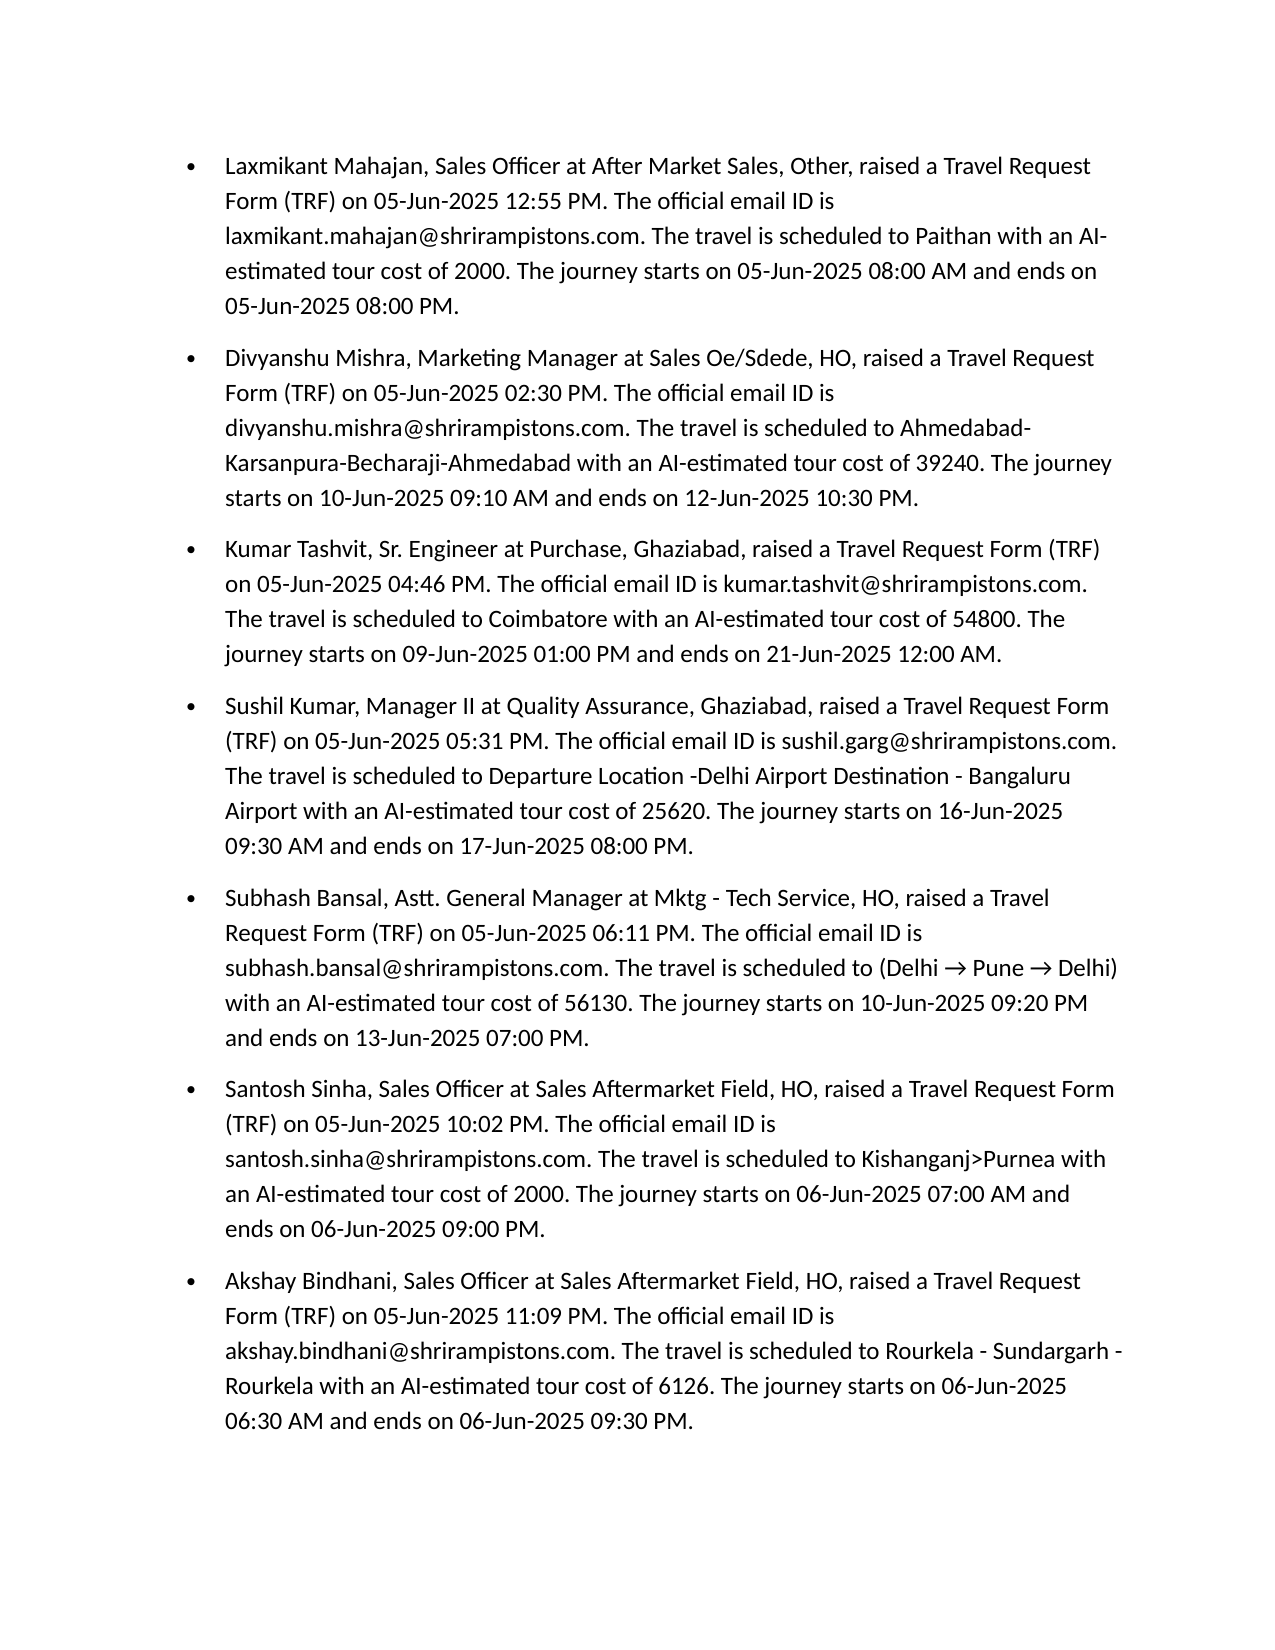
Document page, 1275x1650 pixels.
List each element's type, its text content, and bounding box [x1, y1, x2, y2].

list Subhash Bansal, Astt. General Manager at Mktg - Tech Service, HO, raised a Travel Request Form (TRF) on 05-Jun-2025 06:11 PM. The official email ID is subhash.bansal@shrirampistons.com. The travel is scheduled to (Delhi → Pune → Delhi) with an AI-estimated tour cost of 56130. The journey starts on 10-Jun-2025 09:20 PM and ends on 13-Jun-2025 07:00 PM. [187, 882, 1125, 1052]
list Divyanshu Mishra, Marketing Manager at Sales Oe/Sdede, HO, raised a Travel Request Form (TRF) on 05-Jun-2025 02:30 PM. The official email ID is divyanshu.mishra@shrirampistons.com. The travel is scheduled to Ahmedabad-Karsanpura-Becharaji-Ahmedabad with an AI-estimated tour cost of 39240. The journey starts on 10-Jun-2025 09:10 AM and ends on 12-Jun-2025 10:30 PM. [187, 342, 1125, 512]
list Laxmikant Mahajan, Sales Officer at After Market Sales, Other, raised a Travel Request Form (TRF) on 05-Jun-2025 12:55 PM. The official email ID is laxmikant.mahajan@shrirampistons.com. The travel is scheduled to Paithan with an AI-estimated tour cost of 2000. The journey starts on 05-Jun-2025 08:00 AM and ends on 05-Jun-2025 08:00 PM. [187, 150, 1125, 321]
list Kumar Tashvit, Sr. Engineer at Purchase, Ghaziabad, raised a Travel Request Form (TRF) on 05-Jun-2025 04:46 PM. The official email ID is kumar.tashvit@shrirampistons.com. The travel is scheduled to Coimbatore with an AI-estimated tour cost of 54800. The journey starts on 09-Jun-2025 01:00 PM and ends on 21-Jun-2025 12:00 AM. [187, 533, 1125, 669]
list Santosh Sinha, Sales Officer at Sales Aftermarket Field, HO, raised a Travel Request Form (TRF) on 05-Jun-2025 10:02 PM. The official email ID is santosh.sinha@shrirampistons.com. The travel is scheduled to Kishanganj>Purnea with an AI-estimated tour cost of 2000. The journey starts on 06-Jun-2025 07:00 AM and ends on 06-Jun-2025 09:00 PM. [187, 1073, 1125, 1244]
list Akshay Bindhani, Sales Officer at Sales Aftermarket Field, HO, raised a Travel Request Form (TRF) on 05-Jun-2025 11:09 PM. The official email ID is akshay.bindhani@shrirampistons.com. The travel is scheduled to Rourkela - Sundargarh - Rourkela with an AI-estimated tour cost of 6126. The journey starts on 06-Jun-2025 06:30 AM and ends on 06-Jun-2025 09:30 PM. [187, 1265, 1125, 1436]
list Sushil Kumar, Manager II at Quality Assurance, Ghaziabad, raised a Travel Request Form (TRF) on 05-Jun-2025 05:31 PM. The official email ID is sushil.garg@shrirampistons.com. The travel is scheduled to Departure Location -Delhi Airport Destination - Bangaluru Airport with an AI-estimated tour cost of 25620. The journey starts on 16-Jun-2025 09:30 AM and ends on 17-Jun-2025 08:00 PM. [187, 690, 1125, 861]
